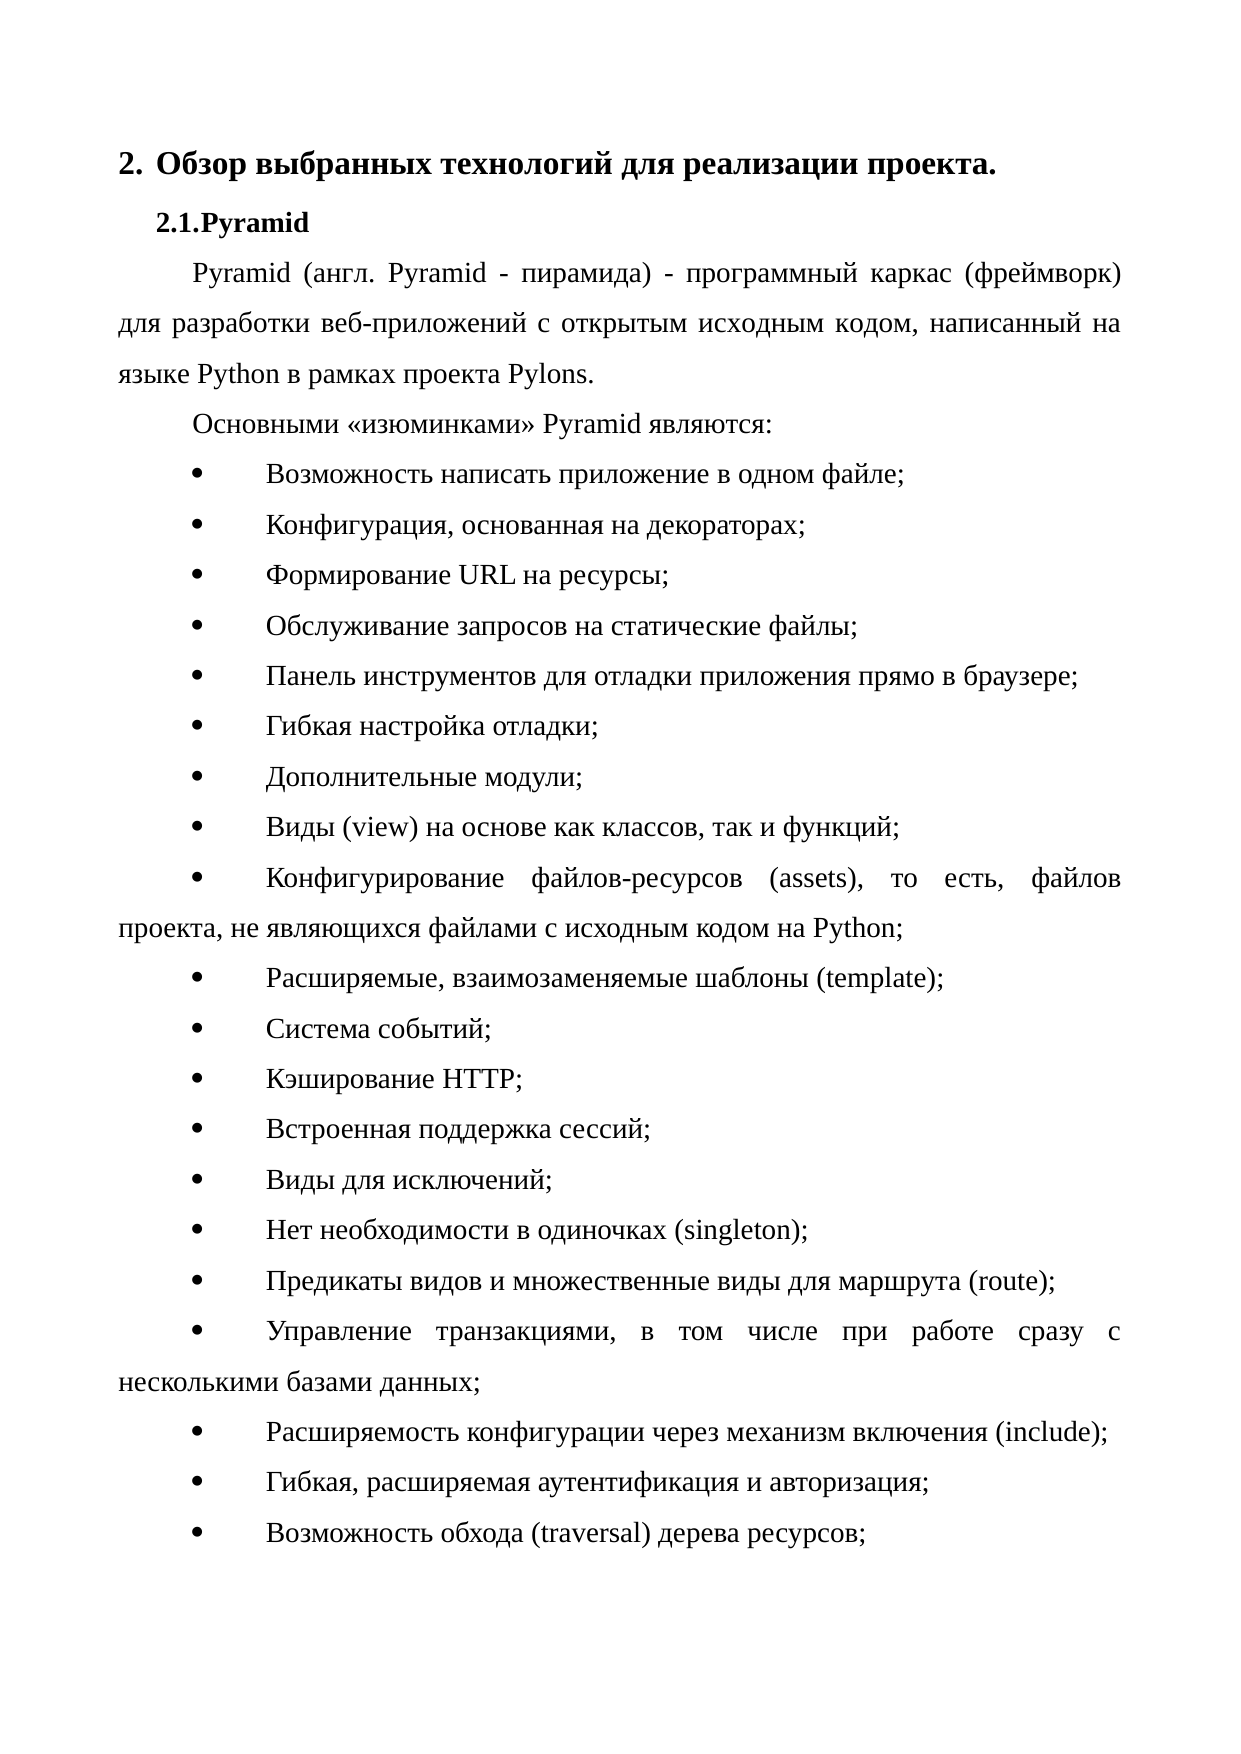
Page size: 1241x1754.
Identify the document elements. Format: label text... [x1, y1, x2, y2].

list Конфигурация, основанная на декораторах; [118, 507, 1122, 540]
list Гибкая настройка отладки; [118, 708, 1122, 742]
list Управление транзакциями, в том числе при работе сразу с несколькими базами данных; [118, 1313, 1122, 1397]
text Pyramid (англ. Pyramid - пирамида) - программный каркас (фреймворк) для разработки веб-приложений с открытым исходным кодом, написанный на языке Python в рамках проекта Pylons. [118, 255, 1122, 389]
subtitle Pyramid [156, 205, 1122, 238]
list Предикаты видов и множественные виды для маршрута (route); [118, 1263, 1122, 1297]
list Формирование URL на ресурсы; [118, 557, 1122, 591]
list Виды (view) на основе как классов, так и функций; [118, 809, 1122, 843]
list Возможность написать приложение в одном файле; [118, 456, 1122, 490]
list Расширяемые, взаимозаменяемые шаблоны (template); [118, 960, 1122, 994]
list Конфигурирование файлов-ресурсов (assets), то есть, файлов проекта, не являющихся файлами с исходным кодом на Python; [118, 860, 1122, 944]
list Кэширование HTTP; [118, 1061, 1122, 1095]
list Встроенная поддержка сессий; [118, 1112, 1122, 1145]
list Система событий; [118, 1011, 1122, 1044]
list Виды для исключений; [118, 1162, 1122, 1196]
list Нет необходимости в одиночках (singleton); [118, 1212, 1122, 1246]
subtitle Обзор выбранных технологий для реализации проекта. [118, 143, 1122, 181]
list Панель инструментов для отладки приложения прямо в браузере; [118, 658, 1122, 692]
list Обслуживание запросов на статические файлы; [118, 608, 1122, 641]
list Гибкая, расширяемая аутентификация и авторизация; [118, 1464, 1122, 1498]
list Возможность обхода (traversal) дерева ресурсов; [118, 1515, 1122, 1548]
list Расширяемость конфигурации через механизм включения (include); [118, 1414, 1122, 1448]
list Дополнительные модули; [118, 759, 1122, 792]
text Основными «изюминками» Pyramid являются: [118, 406, 1122, 439]
